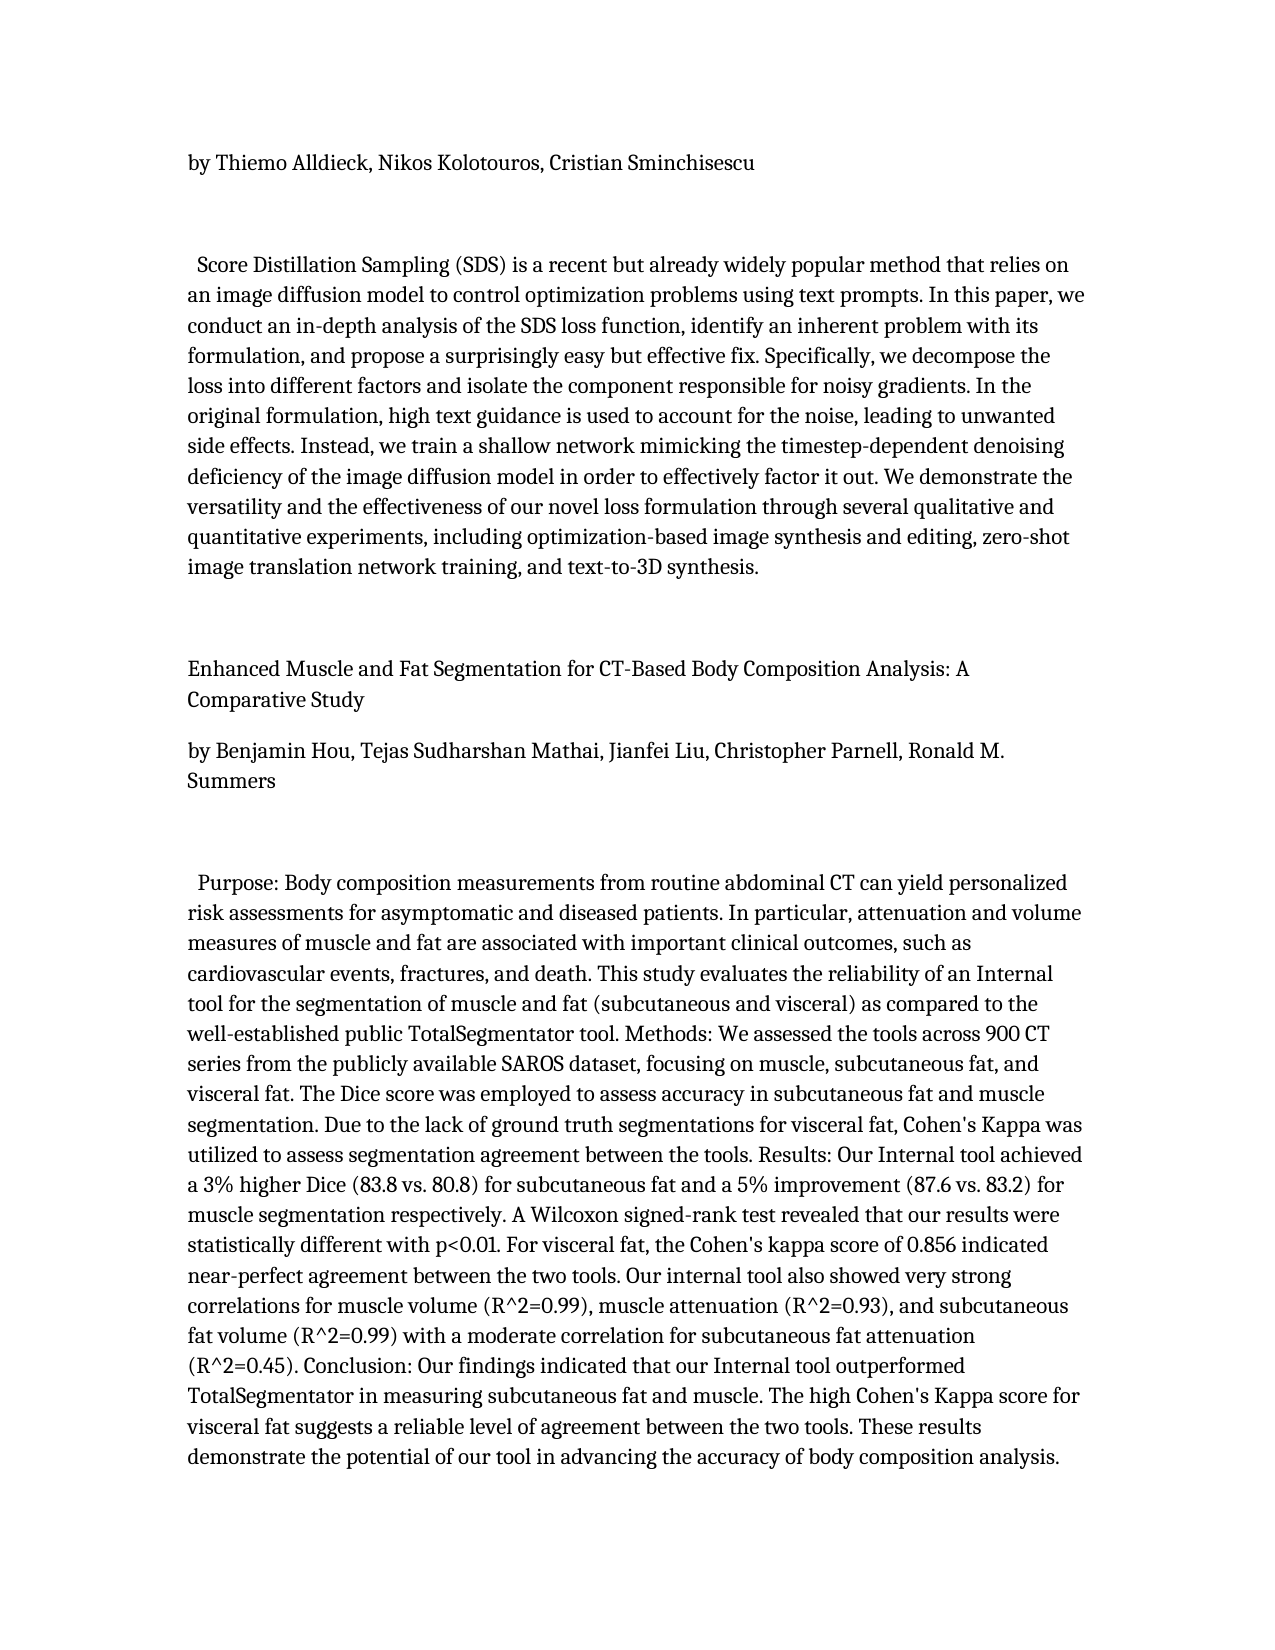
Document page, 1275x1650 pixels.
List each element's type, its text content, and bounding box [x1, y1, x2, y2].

text by Benjamin Hou, Tejas Sudharshan Mathai, Jianfei Liu, Christopher Parnell, Ronald M. Summers [187, 737, 1087, 794]
text Purpose: Body composition measurements from routine abdominal CT can yield personalized risk assessments for asymptomatic and diseased patients. In particular, attenuation and volume measures of muscle and fat are associated with important clinical outcomes, such as cardiovascular events, fractures, and death. This study evaluates the reliability of an Internal tool for the segmentation of muscle and fat (subcutaneous and visceral) as compared to the well-established public TotalSegmentator tool. Methods: We assessed the tools across 900 CT series from the publicly available SAROS dataset, focusing on muscle, subcutaneous fat, and visceral fat. The Dice score was employed to assess accuracy in subcutaneous fat and muscle segmentation. Due to the lack of ground truth segmentations for visceral fat, Cohen's Kappa was utilized to assess segmentation agreement between the tools. Results: Our Internal tool achieved a 3% higher Dice (83.8 vs. 80.8) for subcutaneous fat and a 5% improvement (87.6 vs. 83.2) for muscle segmentation respectively. A Wilcoxon signed-rank test revealed that our results were statistically different with p<0.01. For visceral fat, the Cohen's kappa score of 0.856 indicated near-perfect agreement between the two tools. Our internal tool also showed very strong correlations for muscle volume (R^2=0.99), muscle attenuation (R^2=0.93), and subcutaneous fat volume (R^2=0.99) with a moderate correlation for subcutaneous fat attenuation (R^2=0.45). Conclusion: Our findings indicated that our Internal tool outperformed TotalSegmentator in measuring subcutaneous fat and muscle. The high Cohen's Kappa score for visceral fat suggests a reliable level of agreement between the two tools. These results demonstrate the potential of our tool in advancing the accuracy of body composition analysis. [187, 870, 1087, 1470]
text Enhanced Muscle and Fat Segmentation for CT-Based Body Composition Analysis: A Comparative Study [187, 656, 1087, 713]
text by Thiemo Alldieck, Nikos Kolotouros, Cristian Sminchisescu [187, 150, 1087, 176]
text Score Distillation Sampling (SDS) is a recent but already widely popular method that relies on an image diffusion model to control optimization problems using text prompts. In this paper, we conduct an in-depth analysis of the SDS loss function, identify an inherent problem with its formulation, and propose a surprisingly easy but effective fix. Specifically, we decompose the loss into different factors and isolate the component responsible for noisy gradients. In the original formulation, high text guidance is used to account for the noise, leading to unwanted side effects. Instead, we train a shallow network mimicking the timestep-dependent denoising deficiency of the image diffusion model in order to effectively factor it out. We demonstrate the versatility and the effectiveness of our novel loss formulation through several qualitative and quantitative experiments, including optimization-based image synthesis and editing, zero-shot image translation network training, and text-to-3D synthesis. [187, 252, 1087, 581]
